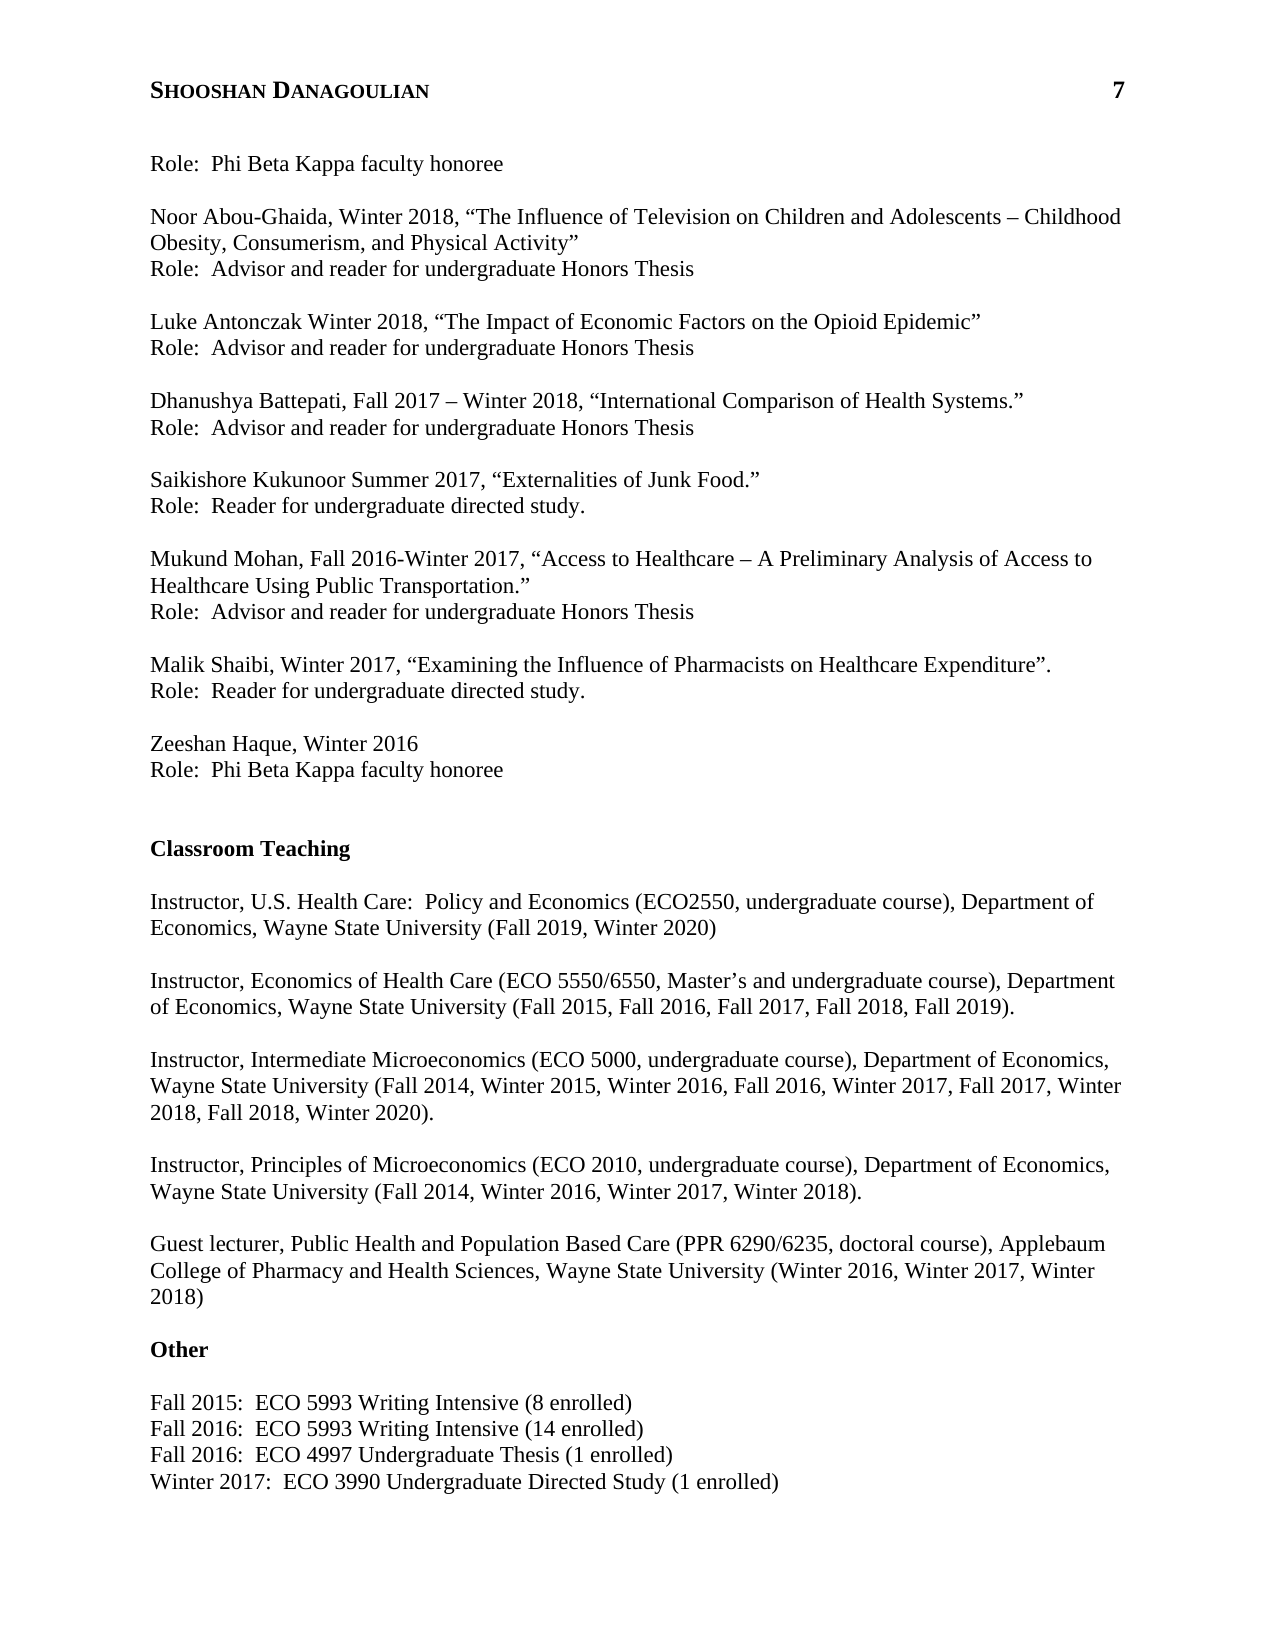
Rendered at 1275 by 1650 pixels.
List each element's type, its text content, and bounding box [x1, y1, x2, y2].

text Noor Abou-Ghaida, Winter 2018, “The Influence of Television on Children and Adolescents – Childhood Obesity, Consumerism, and Physical Activity” [150, 203, 1125, 255]
text Saikishore Kukunoor Summer 2017, “Externalities of Junk Food.” [150, 466, 1125, 493]
text Mukund Mohan, Fall 2016-Winter 2017, “Access to Healthcare – A Preliminary Analysis of Access to Healthcare Using Public Transportation.” [150, 545, 1125, 598]
text Fall 2016: ECO 4997 Undergraduate Thesis (1 enrolled) [150, 1441, 1125, 1468]
text Zeeshan Haque, Winter 2016 [150, 730, 1125, 756]
text Malik Shaibi, Winter 2017, “Examining the Influence of Pharmacists on Healthcare Expenditure”. [150, 651, 1125, 677]
text Guest lecturer, Public Health and Population Based Care (PPR 6290/6235, doctoral course), Applebaum College of Pharmacy and Health Sciences, Wayne State University (Winter 2016, Winter 2017, Winter 2018) [150, 1231, 1125, 1309]
text Dhanushya Battepati, Fall 2017 – Winter 2018, “International Comparison of Health Systems.” [150, 387, 1125, 413]
text Instructor, Intermediate Microeconomics (ECO 5000, undergraduate course), Department of Economics, Wayne State University (Fall 2014, Winter 2015, Winter 2016, Fall 2016, Winter 2017, Fall 2017, Winter 2018, Fall 2018, Winter 2020). [150, 1046, 1125, 1125]
text Classroom Teaching [150, 835, 1125, 862]
text Other [150, 1336, 1125, 1362]
text Role: Phi Beta Kappa faculty honoree [150, 756, 1125, 782]
text Instructor, Economics of Health Care (ECO 5550/6550, Master’s and undergraduate course), Department of Economics, Wayne State University (Fall 2015, Fall 2016, Fall 2017, Fall 2018, Fall 2019). [150, 967, 1125, 1020]
text Instructor, U.S. Health Care: Policy and Economics (ECO2550, undergraduate course), Department of Economics, Wayne State University (Fall 2019, Winter 2020) [150, 888, 1125, 941]
text Fall 2016: ECO 5993 Writing Intensive (14 enrolled) [150, 1415, 1125, 1441]
text Role: Reader for undergraduate directed study. [150, 677, 1125, 703]
text Role: Advisor and reader for undergraduate Honors Thesis [150, 598, 1125, 624]
text Role: Advisor and reader for undergraduate Honors Thesis [150, 334, 1125, 361]
text Role: Reader for undergraduate directed study. [150, 493, 1125, 519]
text Role: Phi Beta Kappa faculty honoree [150, 150, 1125, 176]
text Role: Advisor and reader for undergraduate Honors Thesis [150, 255, 1125, 282]
text Fall 2015: ECO 5993 Writing Intensive (8 enrolled) [150, 1389, 1125, 1415]
text Instructor, Principles of Microeconomics (ECO 2010, undergraduate course), Department of Economics, Wayne State University (Fall 2014, Winter 2016, Winter 2017, Winter 2018). [150, 1151, 1125, 1204]
text Winter 2017: ECO 3990 Undergraduate Directed Study (1 enrolled) [150, 1468, 1125, 1494]
text Luke Antonczak Winter 2018, “The Impact of Economic Factors on the Opioid Epidemic” [150, 308, 1125, 334]
text Role: Advisor and reader for undergraduate Honors Thesis [150, 413, 1125, 440]
